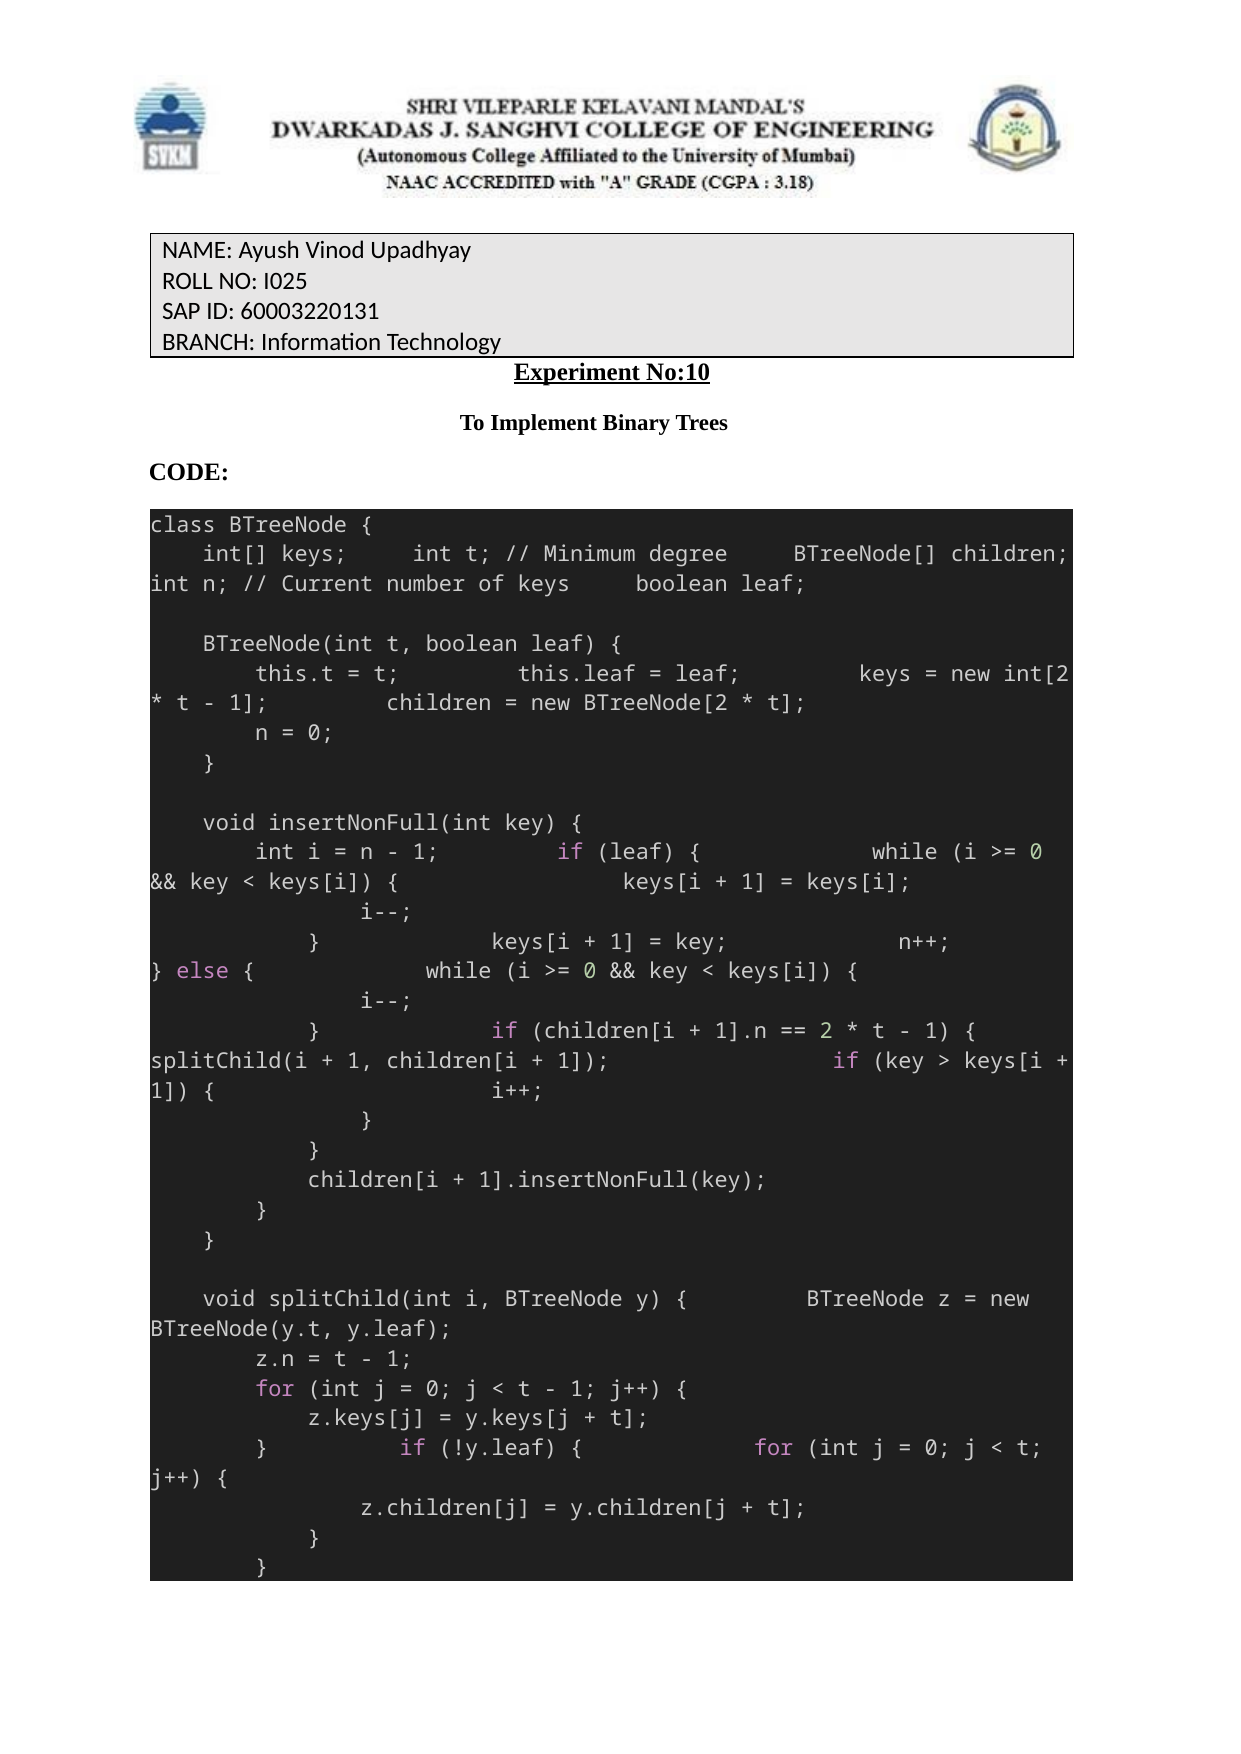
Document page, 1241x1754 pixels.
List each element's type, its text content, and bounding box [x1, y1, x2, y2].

text Experiment No:10 [150, 358, 1073, 386]
text z.children[j] = y.children[j + t]; [150, 1492, 1073, 1522]
text n = 0; [150, 717, 1073, 747]
text } [150, 1134, 1073, 1164]
text i--; [150, 985, 1073, 1015]
text for (int j = 0; j < t - 1; j++) { [150, 1373, 1073, 1402]
text } [150, 1104, 1073, 1134]
text void splitChild(int i, BTreeNode y) { BTreeNode z = new BTreeNode(y.t, y.leaf); [150, 1283, 1073, 1343]
text } if (!y.leaf) { for (int j = 0; j < t; j++) { [150, 1432, 1073, 1492]
text int i = n - 1; if (leaf) { while (i >= 0 && key < keys[i]) { keys[i + 1] = keys[i]; [150, 836, 1073, 896]
text } [150, 1522, 1073, 1551]
picture [133, 75, 1074, 198]
text } [150, 1194, 1073, 1224]
text z.keys[j] = y.keys[j + t]; [150, 1402, 1073, 1432]
text } [150, 1551, 1073, 1581]
text z.n = t - 1; [150, 1343, 1073, 1373]
table_header NAME: Ayush Vinod Upadhyay ROLL NO: I025 SAP ID: 60003220131 BRANCH: Information Technology [151, 234, 1073, 356]
text i--; [150, 896, 1073, 926]
text CODE: [148, 457, 1073, 485]
text class BTreeNode { [150, 509, 1073, 538]
text BTreeNode(int t, boolean leaf) { [150, 628, 1073, 658]
text } [150, 747, 1073, 777]
text int[] keys; int t; // Minimum degree BTreeNode[] children; int n; // Current number of keys boolean leaf; [150, 538, 1073, 598]
text } if (children[i + 1].n == 2 * t - 1) { splitChild(i + 1, children[i + 1]); if (key > keys[i + 1]) { i++; [150, 1015, 1073, 1104]
text children[i + 1].insertNonFull(key); [150, 1164, 1073, 1194]
text this.t = t; this.leaf = leaf; keys = new int[2 * t - 1]; children = new BTreeNode[2 * t]; [150, 658, 1073, 717]
subtitle To Implement Binary Trees [300, 409, 1073, 435]
text } keys[i + 1] = key; n++; } else { while (i >= 0 && key < keys[i]) { [150, 926, 1073, 985]
text void insertNonFull(int key) { [150, 807, 1073, 836]
text } [150, 1224, 1073, 1253]
